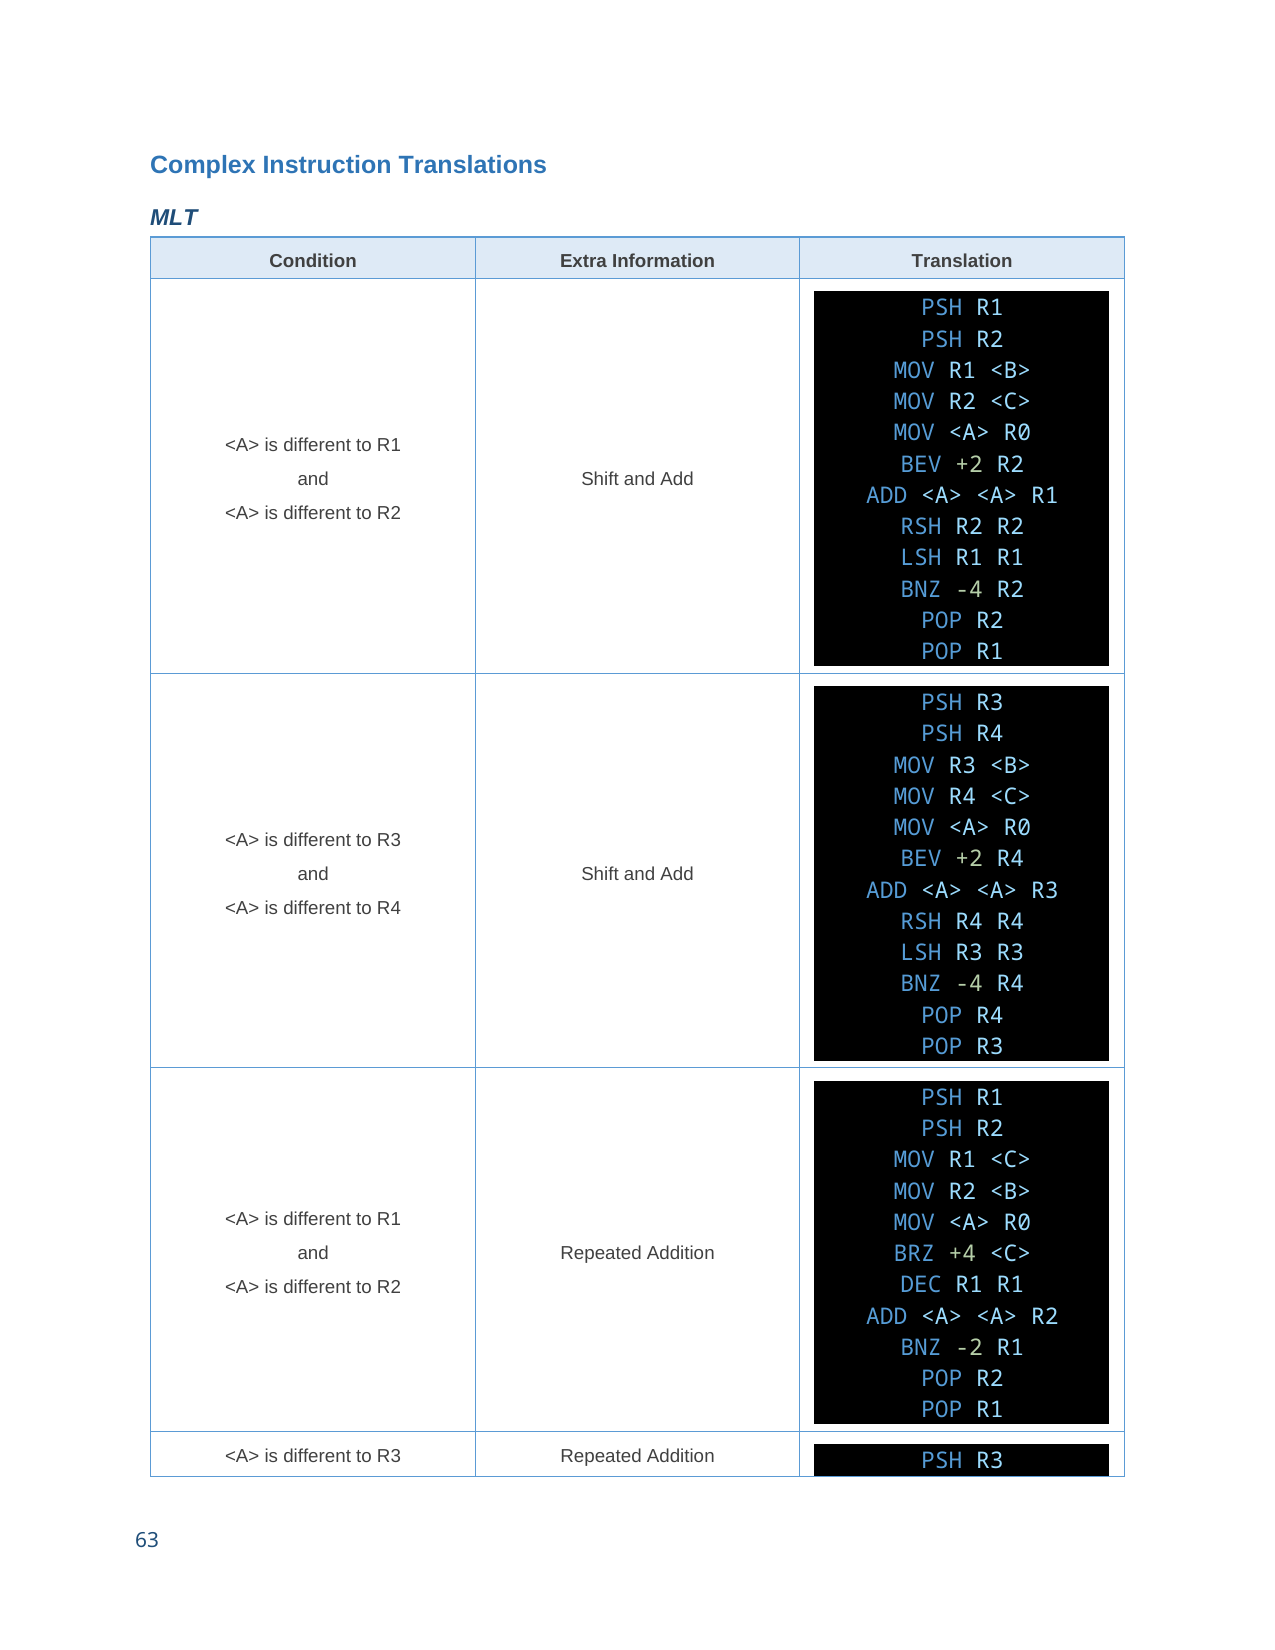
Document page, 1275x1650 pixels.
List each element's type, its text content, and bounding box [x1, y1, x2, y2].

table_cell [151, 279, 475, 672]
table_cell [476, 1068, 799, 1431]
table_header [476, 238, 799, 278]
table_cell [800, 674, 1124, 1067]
subtitle Complex Instruction Translations [150, 150, 1125, 179]
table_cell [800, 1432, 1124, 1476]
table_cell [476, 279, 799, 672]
subtitle MLT [150, 204, 1125, 230]
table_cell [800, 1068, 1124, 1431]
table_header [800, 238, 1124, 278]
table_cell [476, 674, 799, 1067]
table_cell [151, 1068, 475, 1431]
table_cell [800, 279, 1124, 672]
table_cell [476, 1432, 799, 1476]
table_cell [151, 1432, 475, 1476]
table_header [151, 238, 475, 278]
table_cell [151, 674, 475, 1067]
